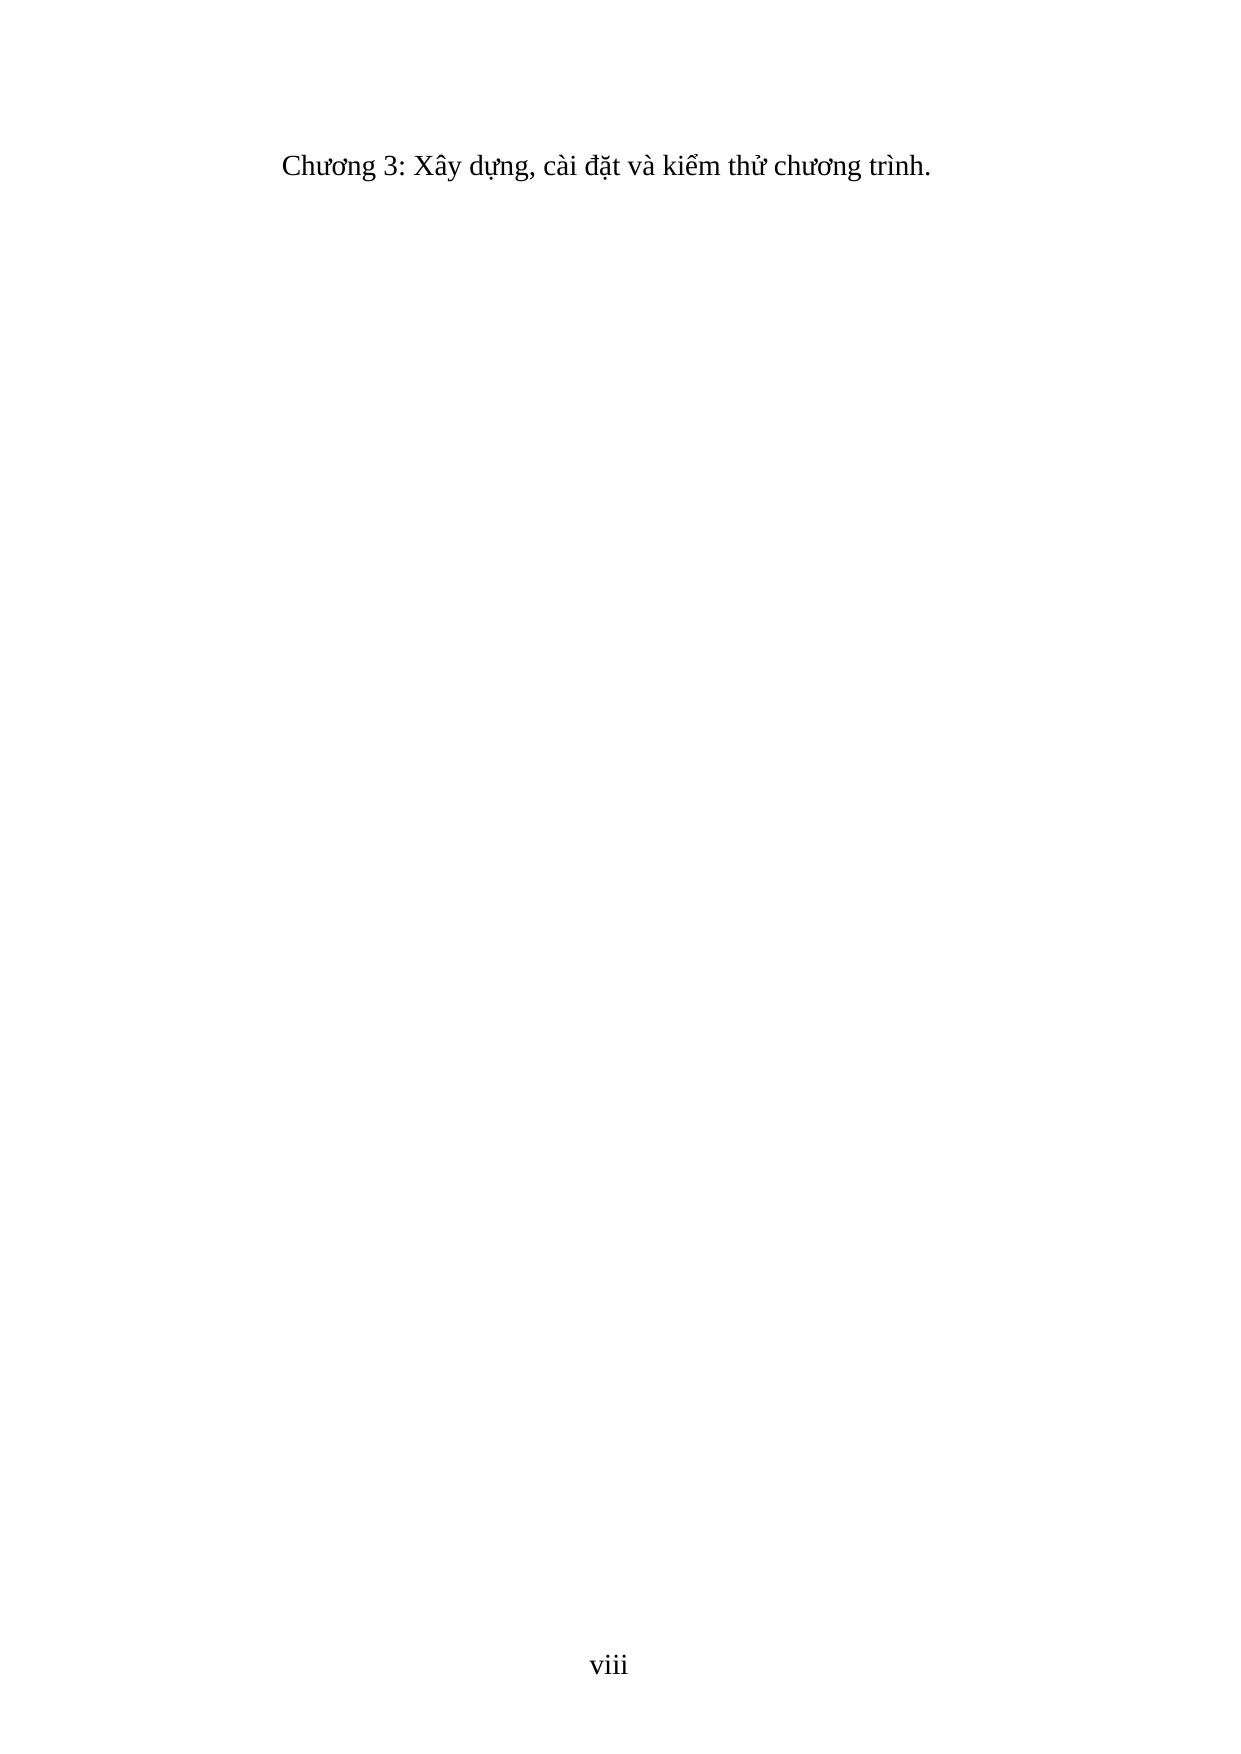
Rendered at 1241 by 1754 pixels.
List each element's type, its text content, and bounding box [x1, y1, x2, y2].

list Chương 3: Xây dựng, cài đặt và kiểm thử chương trình. [282, 148, 1122, 181]
